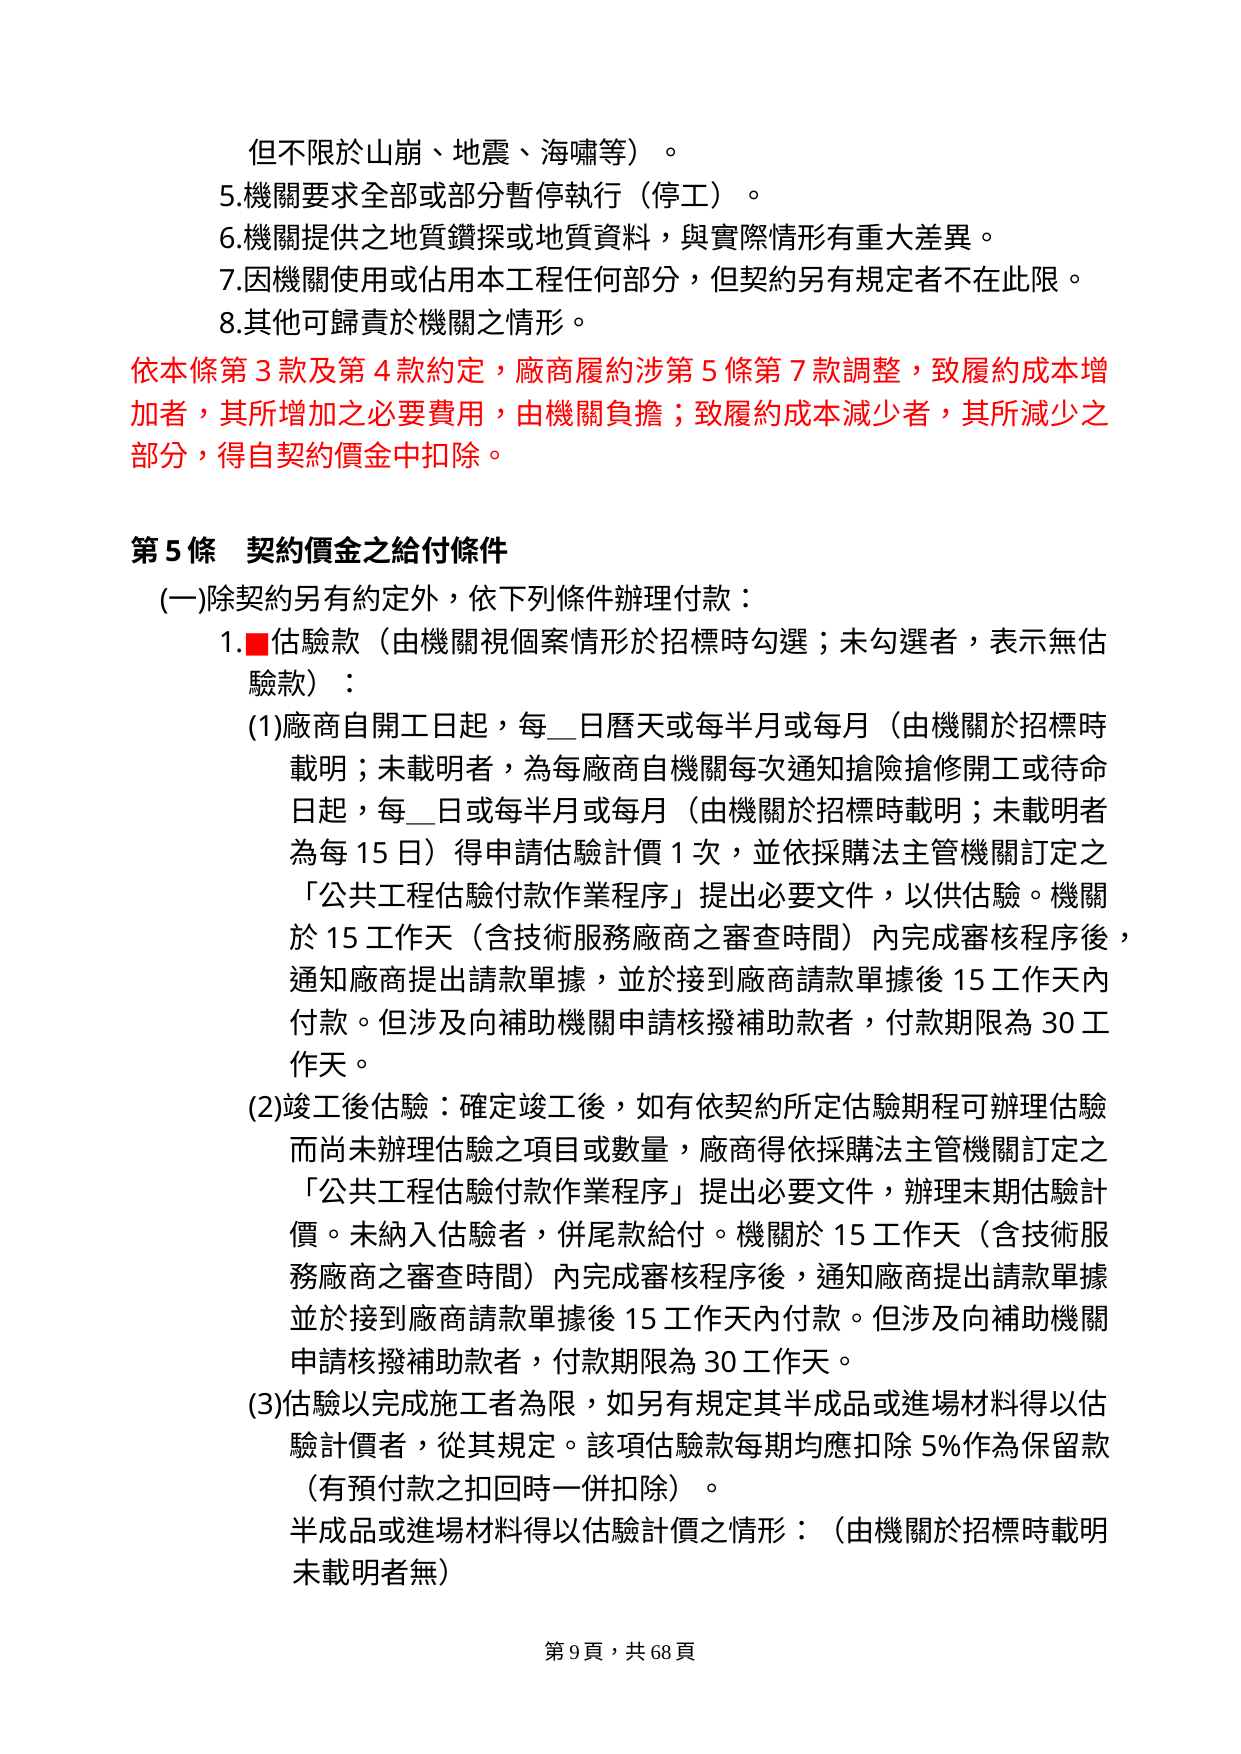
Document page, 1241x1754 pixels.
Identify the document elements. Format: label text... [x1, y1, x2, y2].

text (一)除契約另有約定外，依下列條件辦理付款： [159, 576, 1110, 618]
text (1)廠商自開工日起，每＿日曆天或每半月或每月（由機關於招標時載明；未載明者，為每廠商自機關每次通知搶險搶修開工或待命日起，每＿日或每半月或每月（由機關於招標時載明；未載明者，為每15日）得申請估驗計價1次，並依採購法主管機關訂定之「公共工程估驗付款作業程序」提出必要文件，以供估驗。機關於15工作天（含技術服務廠商之審查時間）內完成審核程序後，通知廠商提出請款單據，並於接到廠商請款單據後15工作天內付款。但涉及向補助機關申請核撥補助款者，付款期限為30工作天。 [248, 703, 1110, 1084]
text 半成品或進場材料得以估驗計價之情形：（由機關於招標時載明；未載明者無） [289, 1508, 1110, 1592]
text 1.■估驗款（由機關視個案情形於招標時勾選；未勾選者，表示無估驗款）： [218, 618, 1110, 703]
text 5.機關要求全部或部分暫停執行（停工）。 [218, 172, 1108, 214]
text 8.其他可歸責於機關之情形。 [218, 299, 1108, 342]
text 依本條第3款及第4款約定，廠商履約涉第5條第7款調整，致履約成本增加者，其所增加之必要費用，由機關負擔；致履約成本減少者，其所減少之部分，得自契約價金中扣除。 [130, 348, 1110, 475]
text 6.機關提供之地質鑽探或地質資料，與實際情形有重大差異。 [218, 214, 1108, 257]
text 第5條 契約價金之給付條件 [130, 527, 1110, 569]
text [218, 130, 1108, 172]
text (3)估驗以完成施工者為限，如另有規定其半成品或進場材料得以估驗計價者，從其規定。該項估驗款每期均應扣除5%作為保留款（有預付款之扣回時一併扣除）。 [248, 1381, 1110, 1508]
text (2)竣工後估驗：確定竣工後，如有依契約所定估驗期程可辦理估驗而尚未辦理估驗之項目或數量，廠商得依採購法主管機關訂定之「公共工程估驗付款作業程序」提出必要文件，辦理末期估驗計價。未納入估驗者，併尾款給付。機關於15工作天（含技術服務廠商之審查時間）內完成審核程序後，通知廠商提出請款單據，並於接到廠商請款單據後15工作天內付款。但涉及向補助機關申請核撥補助款者，付款期限為30工作天。 [248, 1084, 1110, 1381]
text 7.因機關使用或佔用本工程任何部分，但契約另有規定者不在此限。 [218, 257, 1108, 299]
